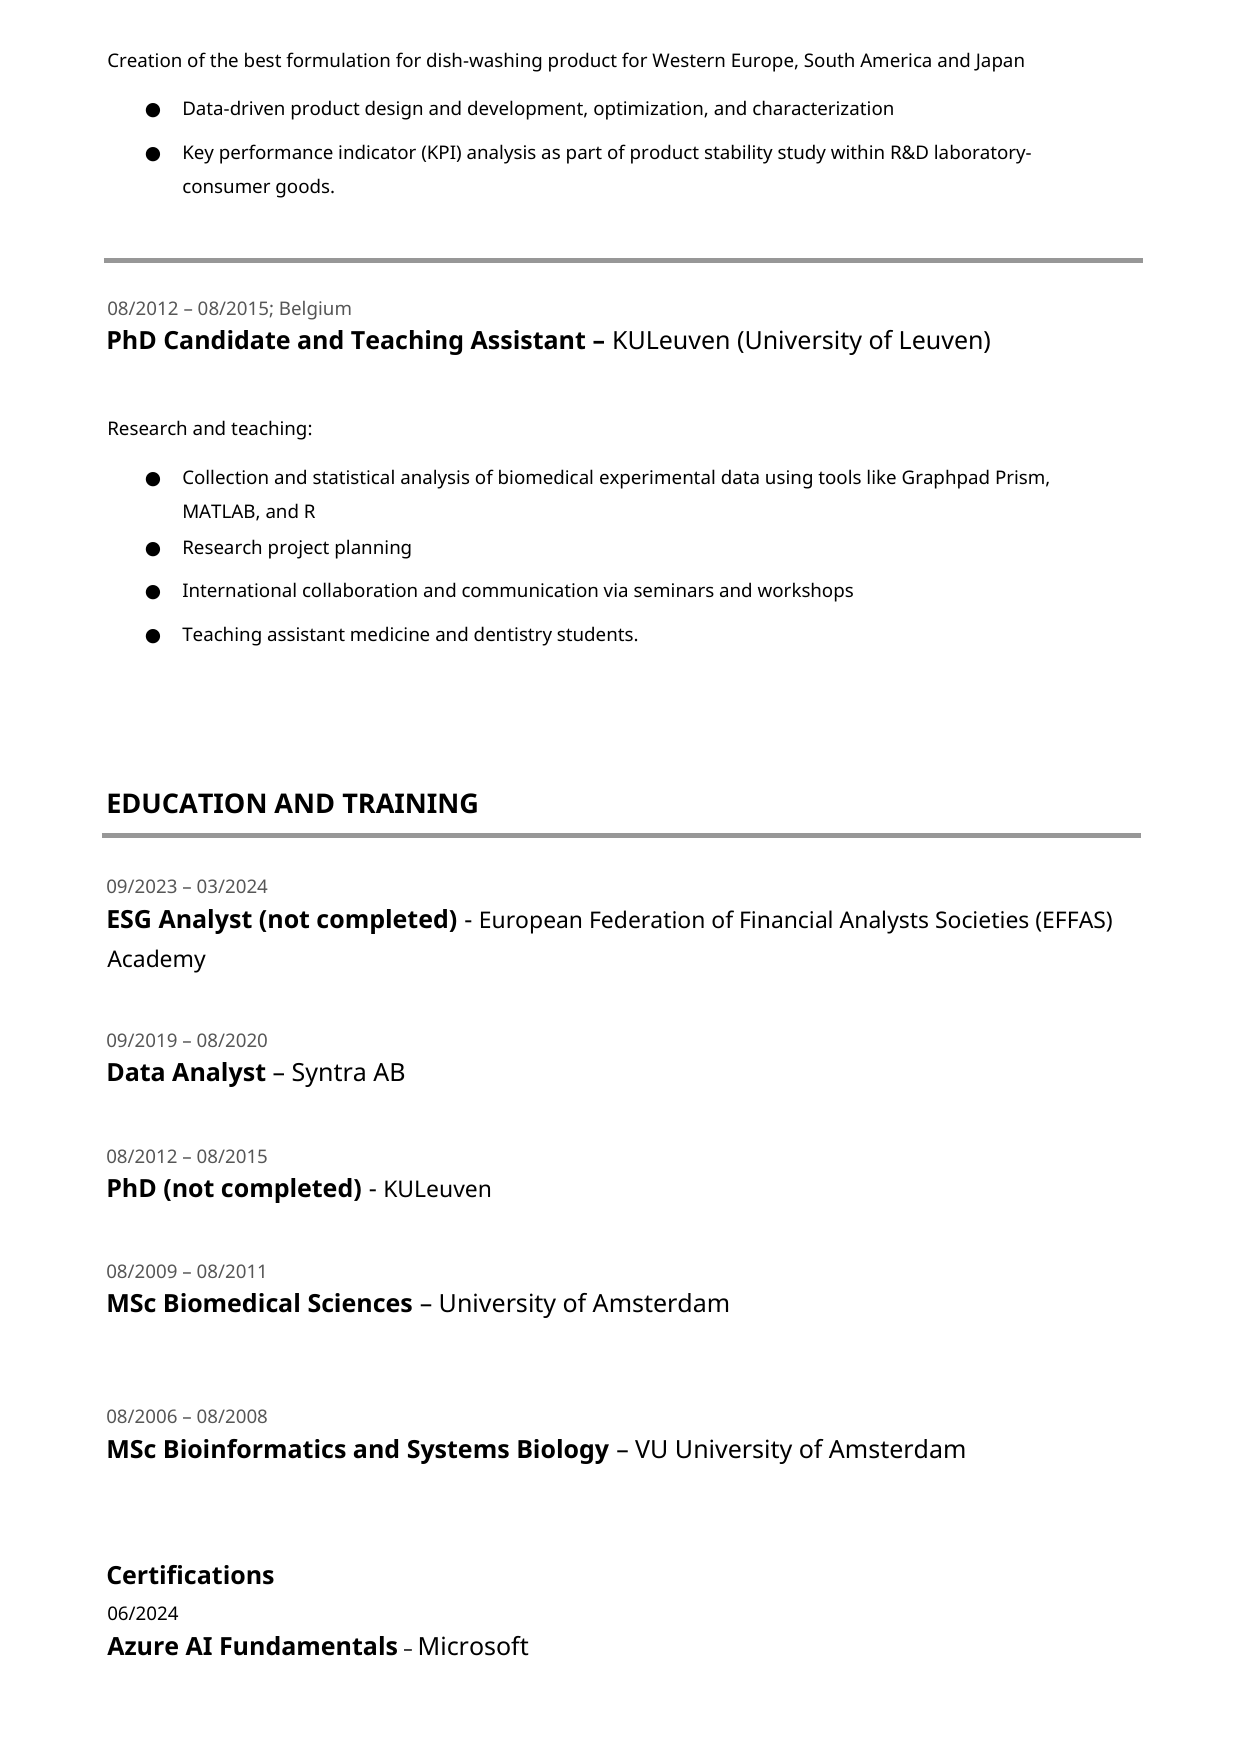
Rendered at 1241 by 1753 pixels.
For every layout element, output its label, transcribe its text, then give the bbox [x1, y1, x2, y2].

list Data-driven product design and development, optimization, and characterization [144, 88, 1116, 127]
text Azure AI Fundamentals – Microsoft [107, 1629, 1116, 1663]
text Research and teaching: [107, 415, 1116, 441]
text Data Analyst – Syntra AB [106, 1055, 1154, 1089]
text Certifications [106, 1558, 1154, 1592]
text Creation of the best formulation for dish-washing product for Western Europe, South America and Japan [107, 47, 1116, 72]
text MSc Bioinformatics and Systems Biology – VU University of Amsterdam [106, 1431, 1154, 1465]
list Teaching assistant medicine and dentistry students. [144, 613, 1116, 652]
text ESG Analyst (not completed) - European Federation of Financial Analysts Societies (EFFAS) Academy [106, 901, 1154, 974]
list Research project planning [144, 527, 1116, 565]
text 09/2019 – 08/2020 [60, 1028, 1154, 1053]
list Key performance indicator (KPI) analysis as part of product stability study within R&D laboratory-consumer goods. [144, 131, 1116, 199]
text 08/2006 – 08/2008 [60, 1404, 1154, 1429]
text MSc Biomedical Sciences – University of Amsterdam [106, 1286, 1154, 1320]
text 09/2023 – 03/2024 [60, 874, 1154, 899]
text PhD Candidate and Teaching Assistant – KULeuven (University of Leuven) [106, 323, 1154, 357]
text PhD (not completed) - KULeuven [106, 1171, 1154, 1204]
text 08/2012 – 08/2015; Belgium [107, 295, 1154, 321]
text 06/2024 [107, 1600, 1116, 1626]
text 08/2009 – 08/2011 [60, 1258, 1154, 1284]
text 08/2012 – 08/2015 [60, 1143, 1154, 1168]
list International collaboration and communication via seminars and workshops [144, 570, 1116, 608]
list Collection and statistical analysis of biomedical experimental data using tools like Graphpad Prism, MATLAB, and R [144, 456, 1116, 523]
text EDUCATION AND TRAINING [60, 784, 1154, 821]
